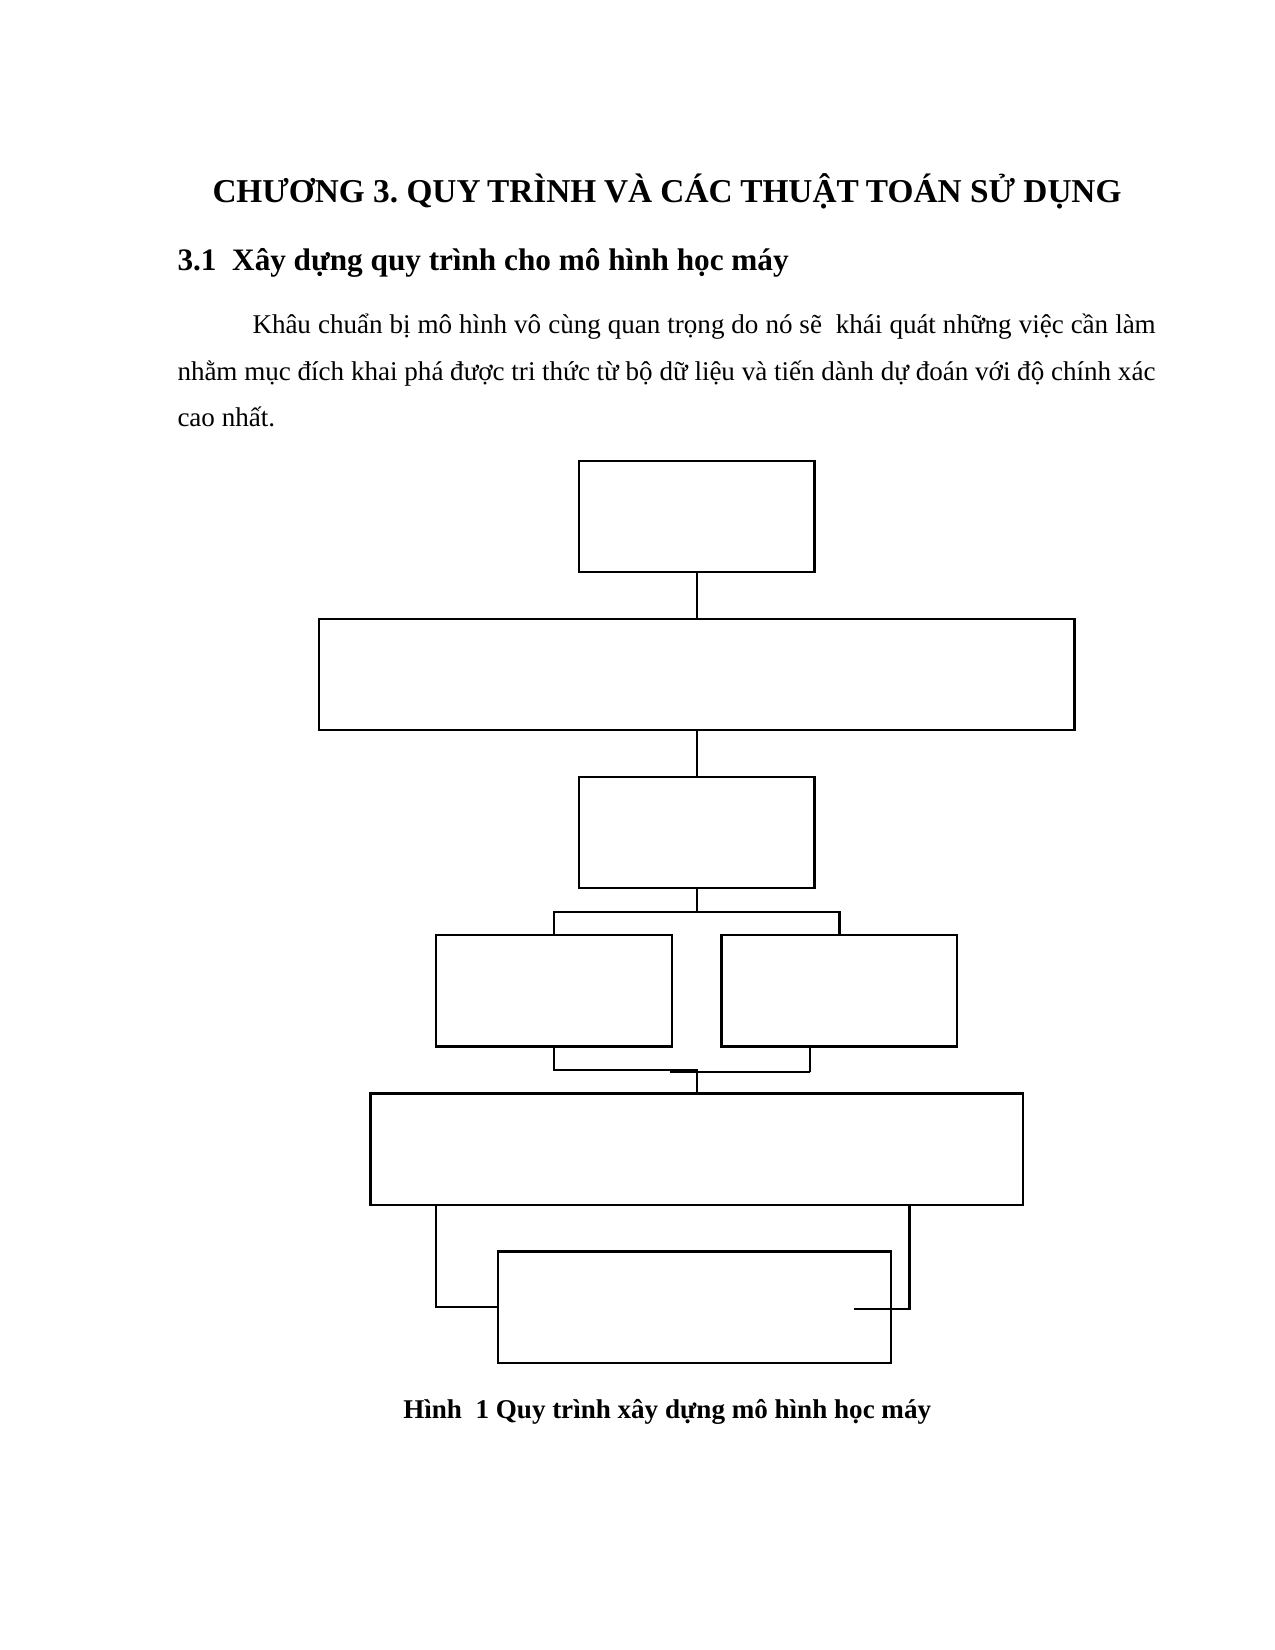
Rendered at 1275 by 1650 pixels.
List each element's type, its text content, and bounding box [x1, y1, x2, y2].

text Hình 1 Quy trình xây dựng mô hình học máy [177, 1394, 1157, 1425]
text Khâu chuẩn bị mô hình vô cùng quan trọng do nó sẽ khái quát những việc cần làm nhằm mục đích khai phá được tri thức từ bộ dữ liệu và tiến dành dự đoán với độ chính xác cao nhất. [177, 308, 1157, 432]
text CHƯƠNG 3. QUY TRÌNH VÀ CÁC THUẬT TOÁN SỬ DỤNG [177, 172, 1157, 210]
text 3.1 Xây dựng quy trình cho mô hình học máy [177, 242, 1157, 278]
